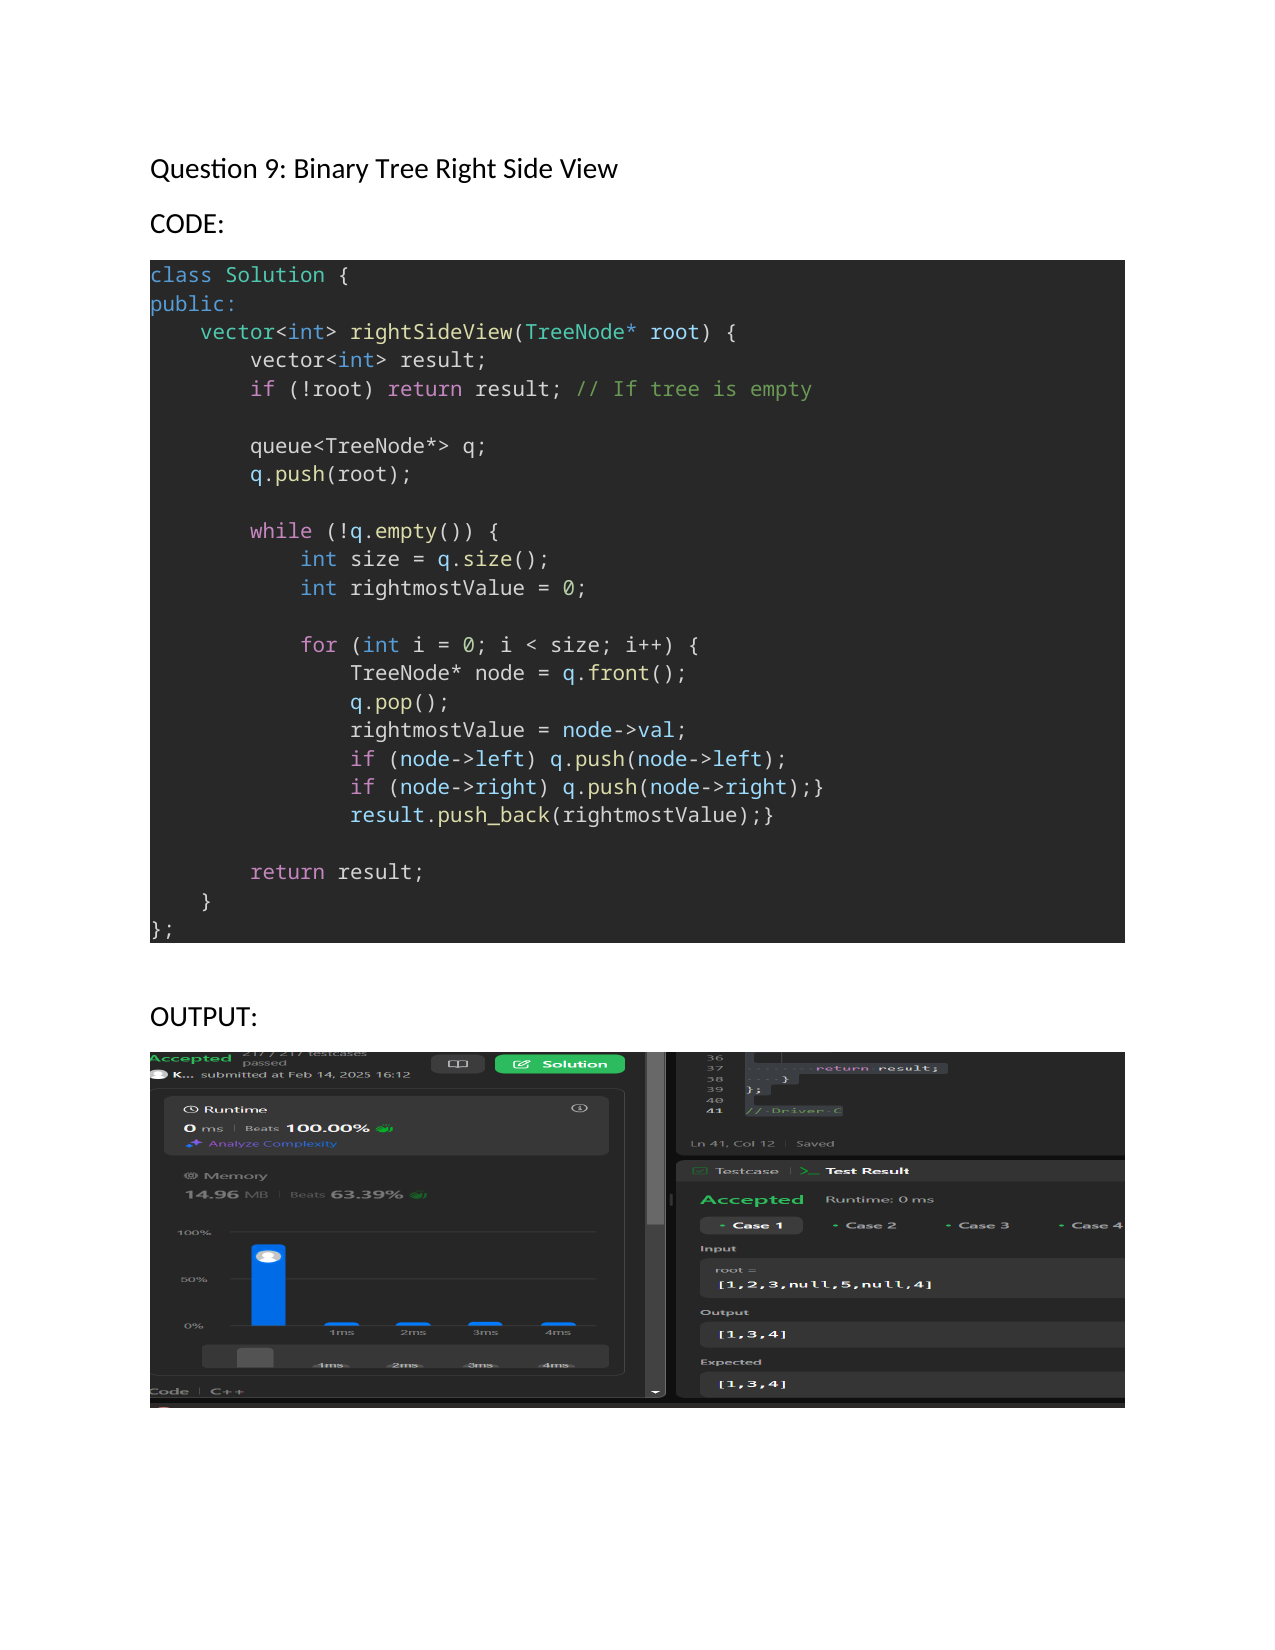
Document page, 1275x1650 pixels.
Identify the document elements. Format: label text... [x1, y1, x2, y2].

text q.push(root); [150, 459, 1125, 488]
text vector<int> rightSideView(TreeNode* root) { [150, 317, 1125, 346]
text public: [150, 289, 1125, 317]
text while (!q.empty()) { [150, 516, 1125, 544]
text class Solution { [150, 260, 1125, 289]
picture [150, 1052, 1125, 1408]
text } [150, 886, 1125, 914]
text if (node->left) q.push(node->left); [150, 744, 1125, 772]
text return result; [150, 857, 1125, 886]
text queue<TreeNode*> q; [150, 431, 1125, 459]
text result.push_back(rightmostValue);} [150, 801, 1125, 829]
text }; [150, 914, 1125, 943]
text TreeNode* node = q.front(); [150, 658, 1125, 687]
text OUTPUT: [150, 998, 1125, 1033]
text if (!root) return result; // If tree is empty [150, 374, 1125, 402]
text for (int i = 0; i < size; i++) { [150, 630, 1125, 658]
text Question 9: Binary Tree Right Side View [150, 150, 1125, 186]
text int size = q.size(); [150, 544, 1125, 573]
text int rightmostValue = 0; [150, 573, 1125, 601]
text rightmostValue = node->val; [150, 715, 1125, 744]
text if (node->right) q.push(node->right);} [150, 772, 1125, 801]
text CODE: [150, 205, 1125, 241]
text q.pop(); [150, 687, 1125, 715]
text vector<int> result; [150, 346, 1125, 374]
